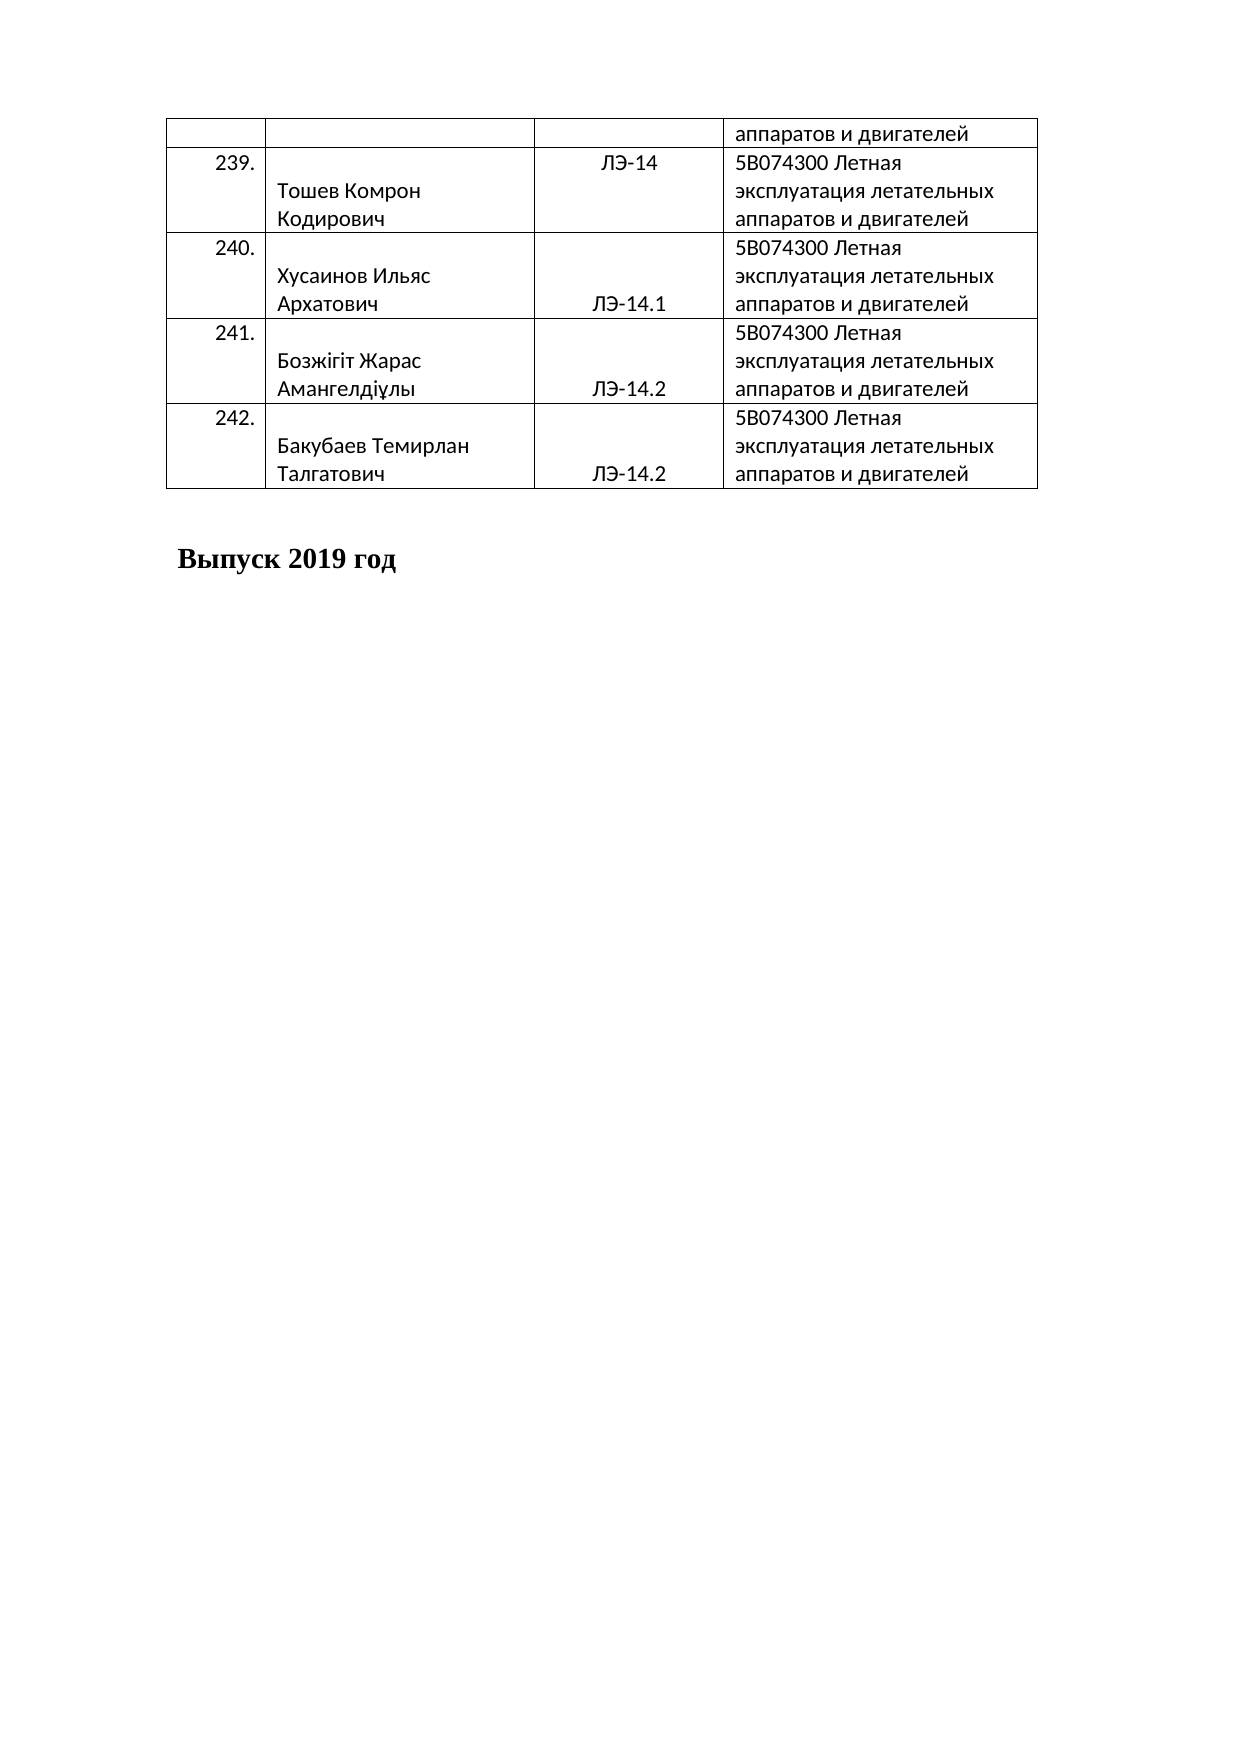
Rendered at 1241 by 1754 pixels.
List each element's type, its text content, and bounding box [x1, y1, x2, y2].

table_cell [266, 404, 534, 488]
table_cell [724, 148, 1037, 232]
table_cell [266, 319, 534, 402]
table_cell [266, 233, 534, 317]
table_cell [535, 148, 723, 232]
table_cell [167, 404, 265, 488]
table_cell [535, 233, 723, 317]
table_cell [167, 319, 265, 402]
text Выпуск 2019 год [177, 542, 1152, 575]
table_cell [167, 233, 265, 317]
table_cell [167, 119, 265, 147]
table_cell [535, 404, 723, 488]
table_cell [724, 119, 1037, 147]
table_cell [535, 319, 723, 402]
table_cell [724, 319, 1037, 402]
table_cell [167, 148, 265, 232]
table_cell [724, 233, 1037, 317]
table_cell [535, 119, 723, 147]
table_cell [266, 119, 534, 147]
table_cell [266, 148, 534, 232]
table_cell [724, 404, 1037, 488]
